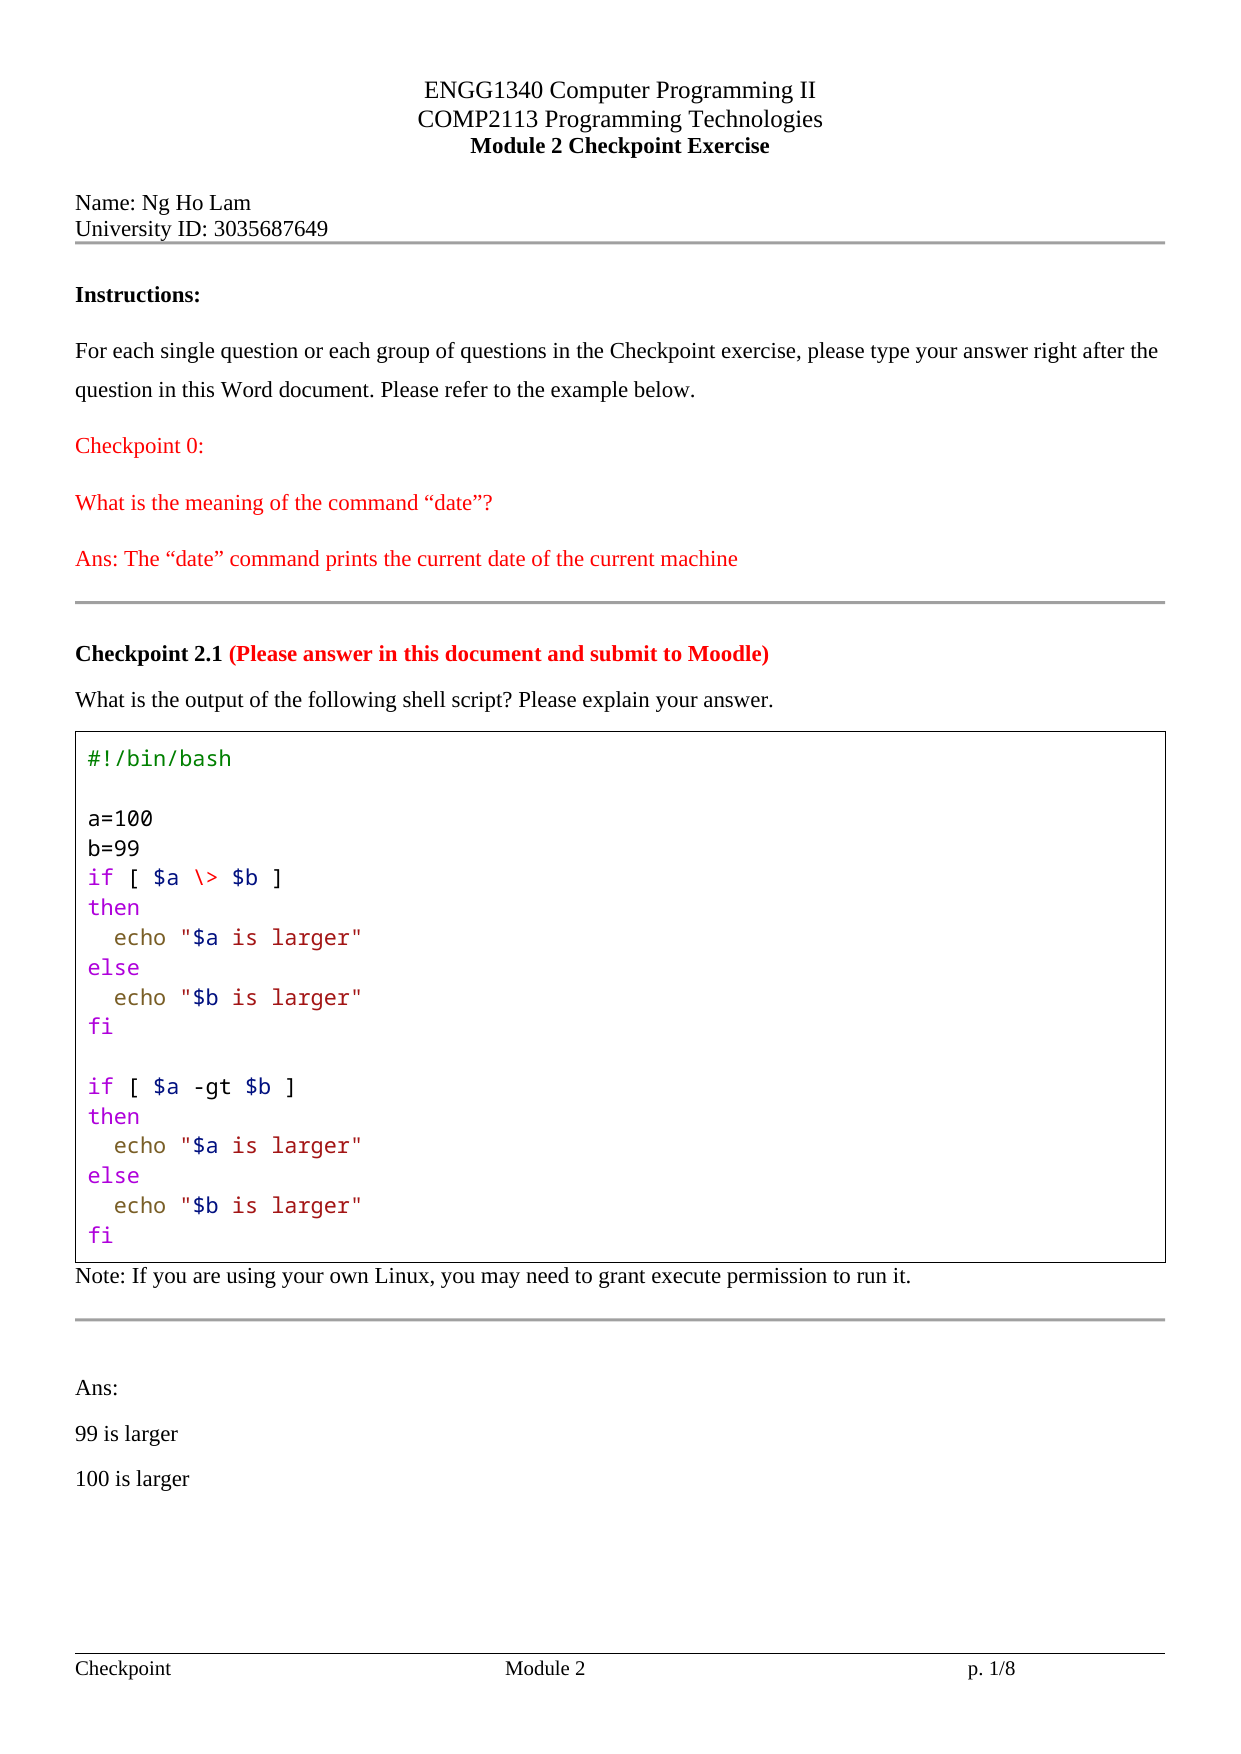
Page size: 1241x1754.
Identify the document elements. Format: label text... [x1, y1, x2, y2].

text Name: Ng Ho Lam [75, 189, 1165, 215]
text 99 is larger [75, 1419, 1165, 1446]
text 100 is larger [75, 1465, 1165, 1491]
text Note: If you are using your own Linux, you may need to grant execute permission to run it. [75, 1263, 1165, 1288]
text Instructions: [75, 281, 1165, 307]
text Ans: [75, 1374, 1165, 1401]
text What is the meaning of the command “date”? [75, 489, 1165, 515]
table_header #!/bin/bash a=100 b=99 if [ $a \> $b ] then echo "$a is larger" else echo "$b is larger" fi if [ $a -gt $b ] then echo "$a is larger" else echo "$b is larger" fi [76, 732, 1165, 1262]
text Checkpoint 2.1 (Please answer in this document and submit to Moodle) [75, 641, 1165, 667]
text Ans: The “date” command prints the current date of the current machine [75, 545, 1165, 571]
text University ID: 3035687649 [75, 215, 1165, 241]
text What is the output of the following shell script? Please explain your answer. [75, 686, 1165, 712]
text Checkpoint 0: [75, 433, 1165, 459]
text Module 2 Checkpoint Exercise [75, 132, 1165, 159]
text COMP2113 Programming Technologies [75, 104, 1165, 132]
text For each single question or each group of questions in the Checkpoint exercise, please type your answer right after the question in this Word document. Please refer to the example below. [75, 337, 1165, 403]
text ENGG1340 Computer Programming II [75, 75, 1165, 104]
